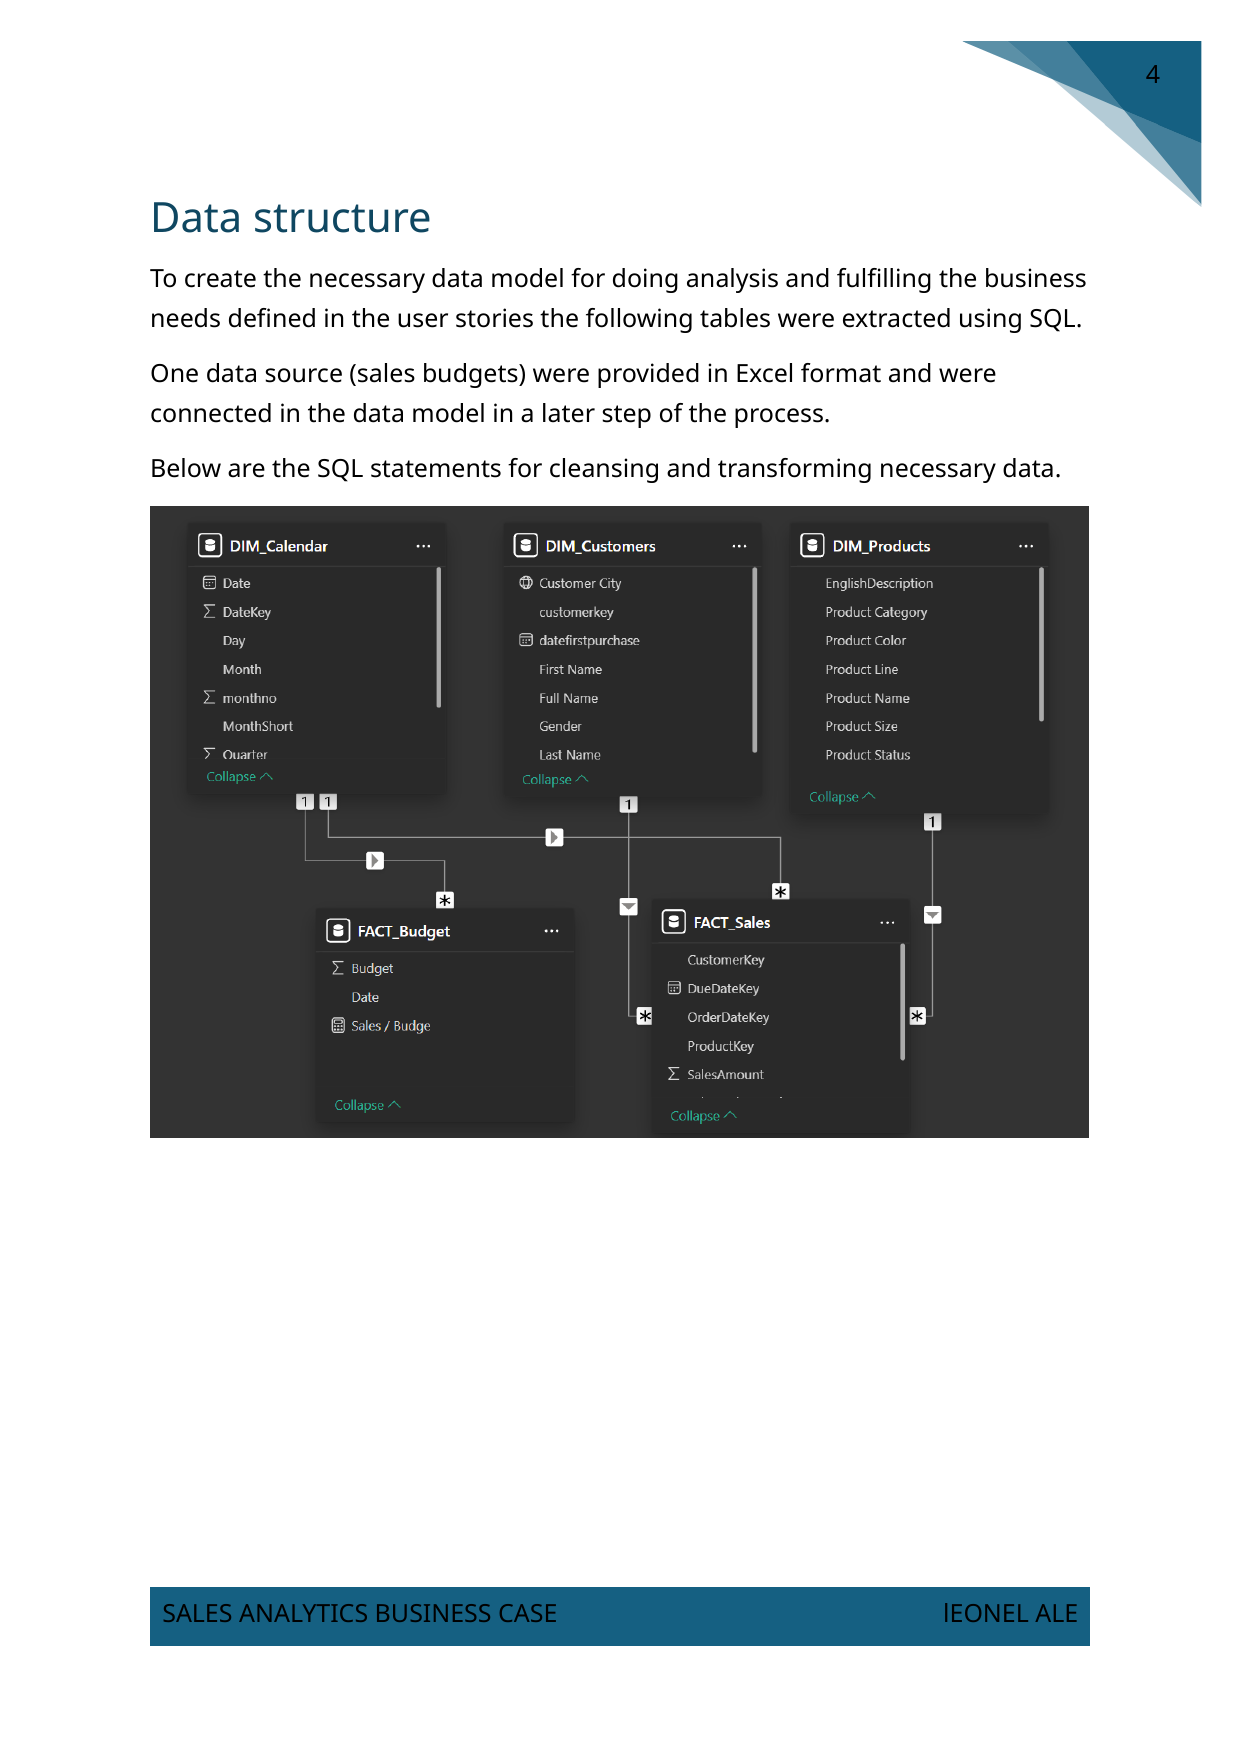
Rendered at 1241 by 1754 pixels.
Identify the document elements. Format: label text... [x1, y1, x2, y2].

text To create the necessary data model for doing analysis and fulfilling the business needs defined in the user stories the following tables were extracted using SQL. [150, 261, 1090, 334]
picture [150, 506, 1089, 1138]
text Below are the SQL statements for cleansing and transforming necessary data. [150, 451, 1090, 485]
subtitle Data structure [150, 187, 1090, 244]
picture [962, 41, 1202, 207]
text One data source (sales budgets) were provided in Excel format and were connected in the data model in a later step of the process. [150, 356, 1090, 429]
